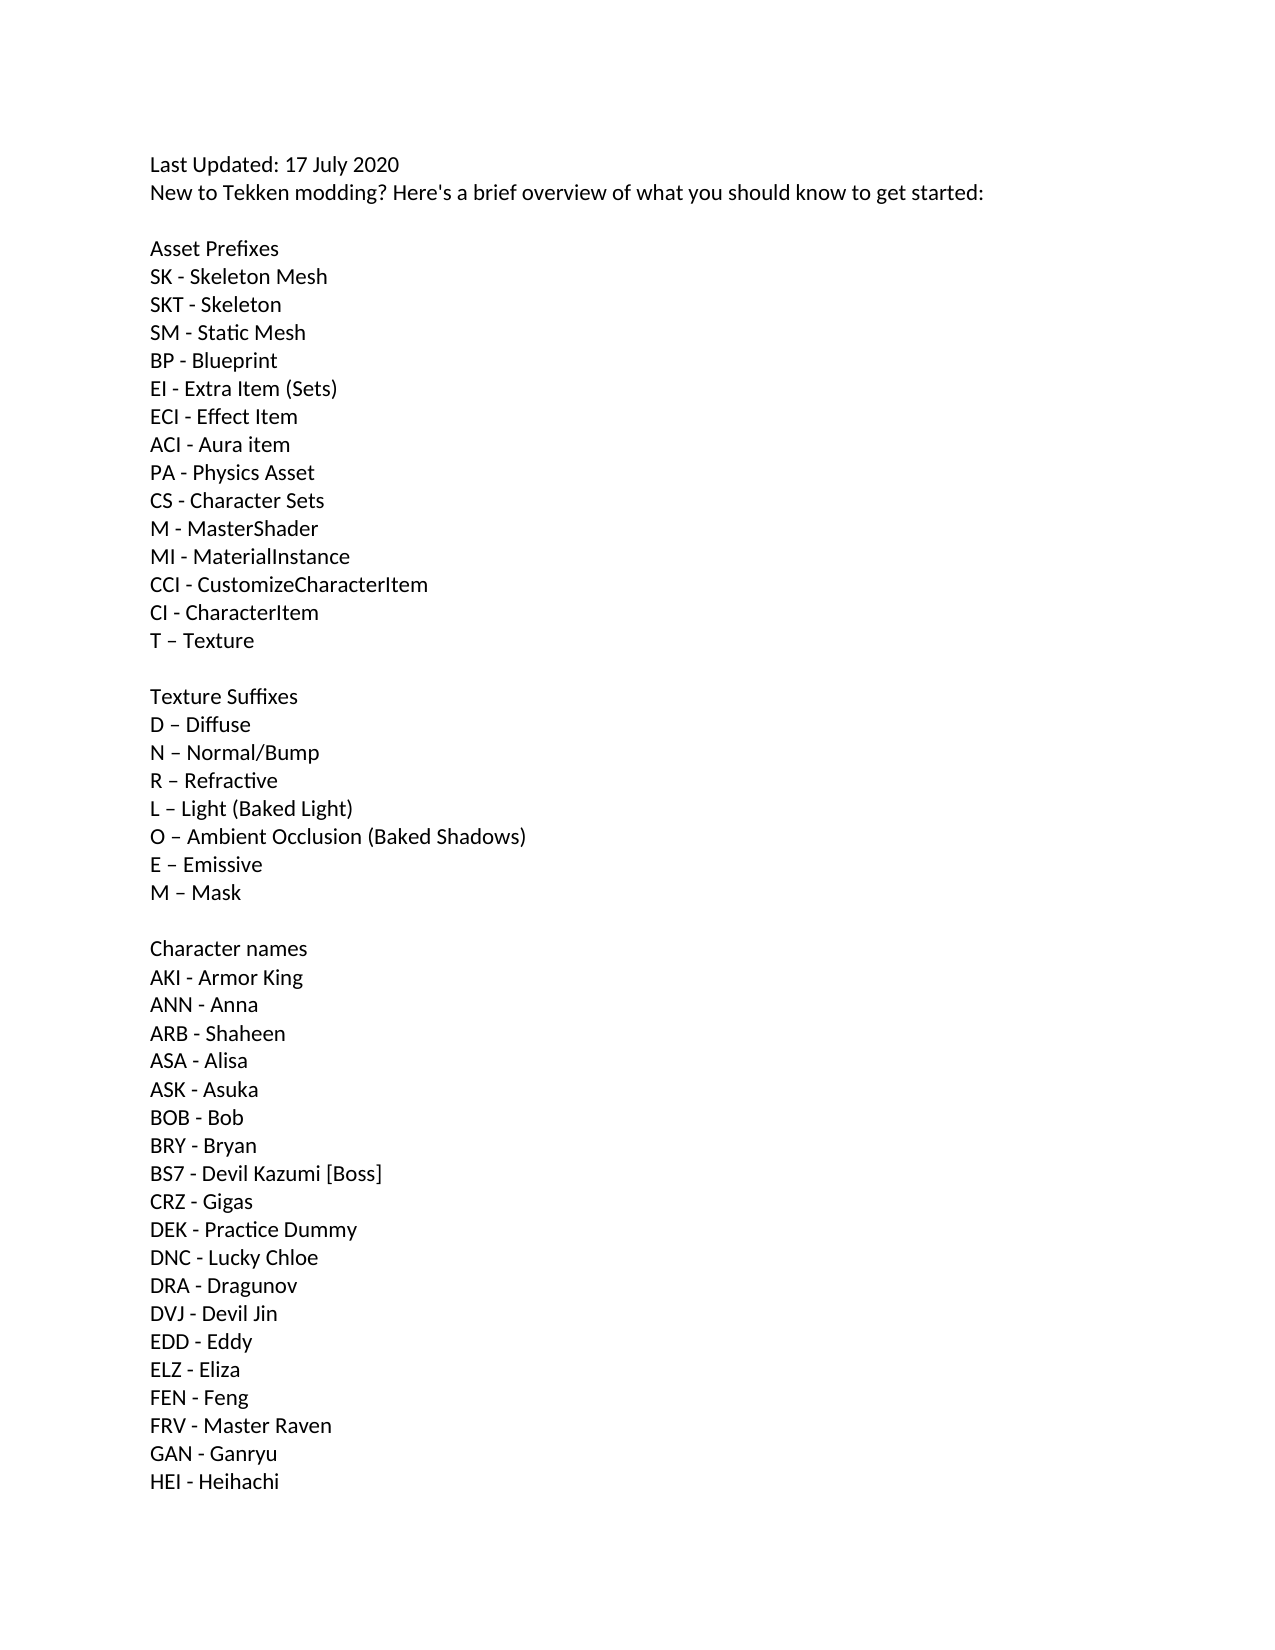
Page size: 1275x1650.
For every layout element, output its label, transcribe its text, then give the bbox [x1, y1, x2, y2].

text SM - Static Mesh [150, 318, 1125, 346]
text BRY - Bryan [150, 1131, 1125, 1159]
text PA - Physics Asset [150, 458, 1125, 486]
text EI - Extra Item (Sets) [150, 374, 1125, 402]
text ELZ - Eliza [150, 1355, 1125, 1383]
text ANN - Anna [150, 991, 1125, 1019]
text CS - Character Sets [150, 486, 1125, 514]
text Texture Suffixes [150, 682, 1125, 710]
text EDD - Eddy [150, 1327, 1125, 1355]
text New to Tekken modding? Here's a brief overview of what you should know to get started: [150, 178, 1125, 206]
text BP - Blueprint [150, 346, 1125, 374]
text SK - Skeleton Mesh [150, 262, 1125, 290]
text SKT - Skeleton [150, 290, 1125, 318]
text CCI - CustomizeCharacterItem [150, 570, 1125, 598]
text CRZ - Gigas [150, 1187, 1125, 1215]
text ASK - Asuka [150, 1075, 1125, 1103]
text ASA - Alisa [150, 1047, 1125, 1075]
text ACI - Aura item [150, 430, 1125, 458]
text CI - CharacterItem [150, 598, 1125, 626]
text T – Texture [150, 626, 1125, 654]
text D – Diffuse [150, 710, 1125, 738]
text DNC - Lucky Chloe [150, 1243, 1125, 1271]
text HEI - Heihachi [150, 1467, 1125, 1495]
text E – Emissive [150, 851, 1125, 878]
text FEN - Feng [150, 1383, 1125, 1411]
text AKI - Armor King [150, 963, 1125, 991]
text DRA - Dragunov [150, 1271, 1125, 1299]
text ARB - Shaheen [150, 1019, 1125, 1047]
text M - MasterShader [150, 514, 1125, 542]
text GAN - Ganryu [150, 1439, 1125, 1467]
text DVJ - Devil Jin [150, 1299, 1125, 1327]
text O – Ambient Occlusion (Baked Shadows) [150, 822, 1125, 851]
text Last Updated: 17 July 2020 [150, 150, 1125, 178]
text BOB - Bob [150, 1103, 1125, 1131]
text N – Normal/Bump [150, 738, 1125, 766]
text MI - MaterialInstance [150, 542, 1125, 570]
text DEK - Practice Dummy [150, 1215, 1125, 1243]
text BS7 - Devil Kazumi [Boss] [150, 1159, 1125, 1187]
text R – Refractive [150, 766, 1125, 794]
text Character names [150, 934, 1125, 963]
text Asset Prefixes [150, 234, 1125, 262]
text L – Light (Baked Light) [150, 794, 1125, 822]
text FRV - Master Raven [150, 1411, 1125, 1439]
text ECI - Effect Item [150, 402, 1125, 430]
text M – Mask [150, 878, 1125, 907]
